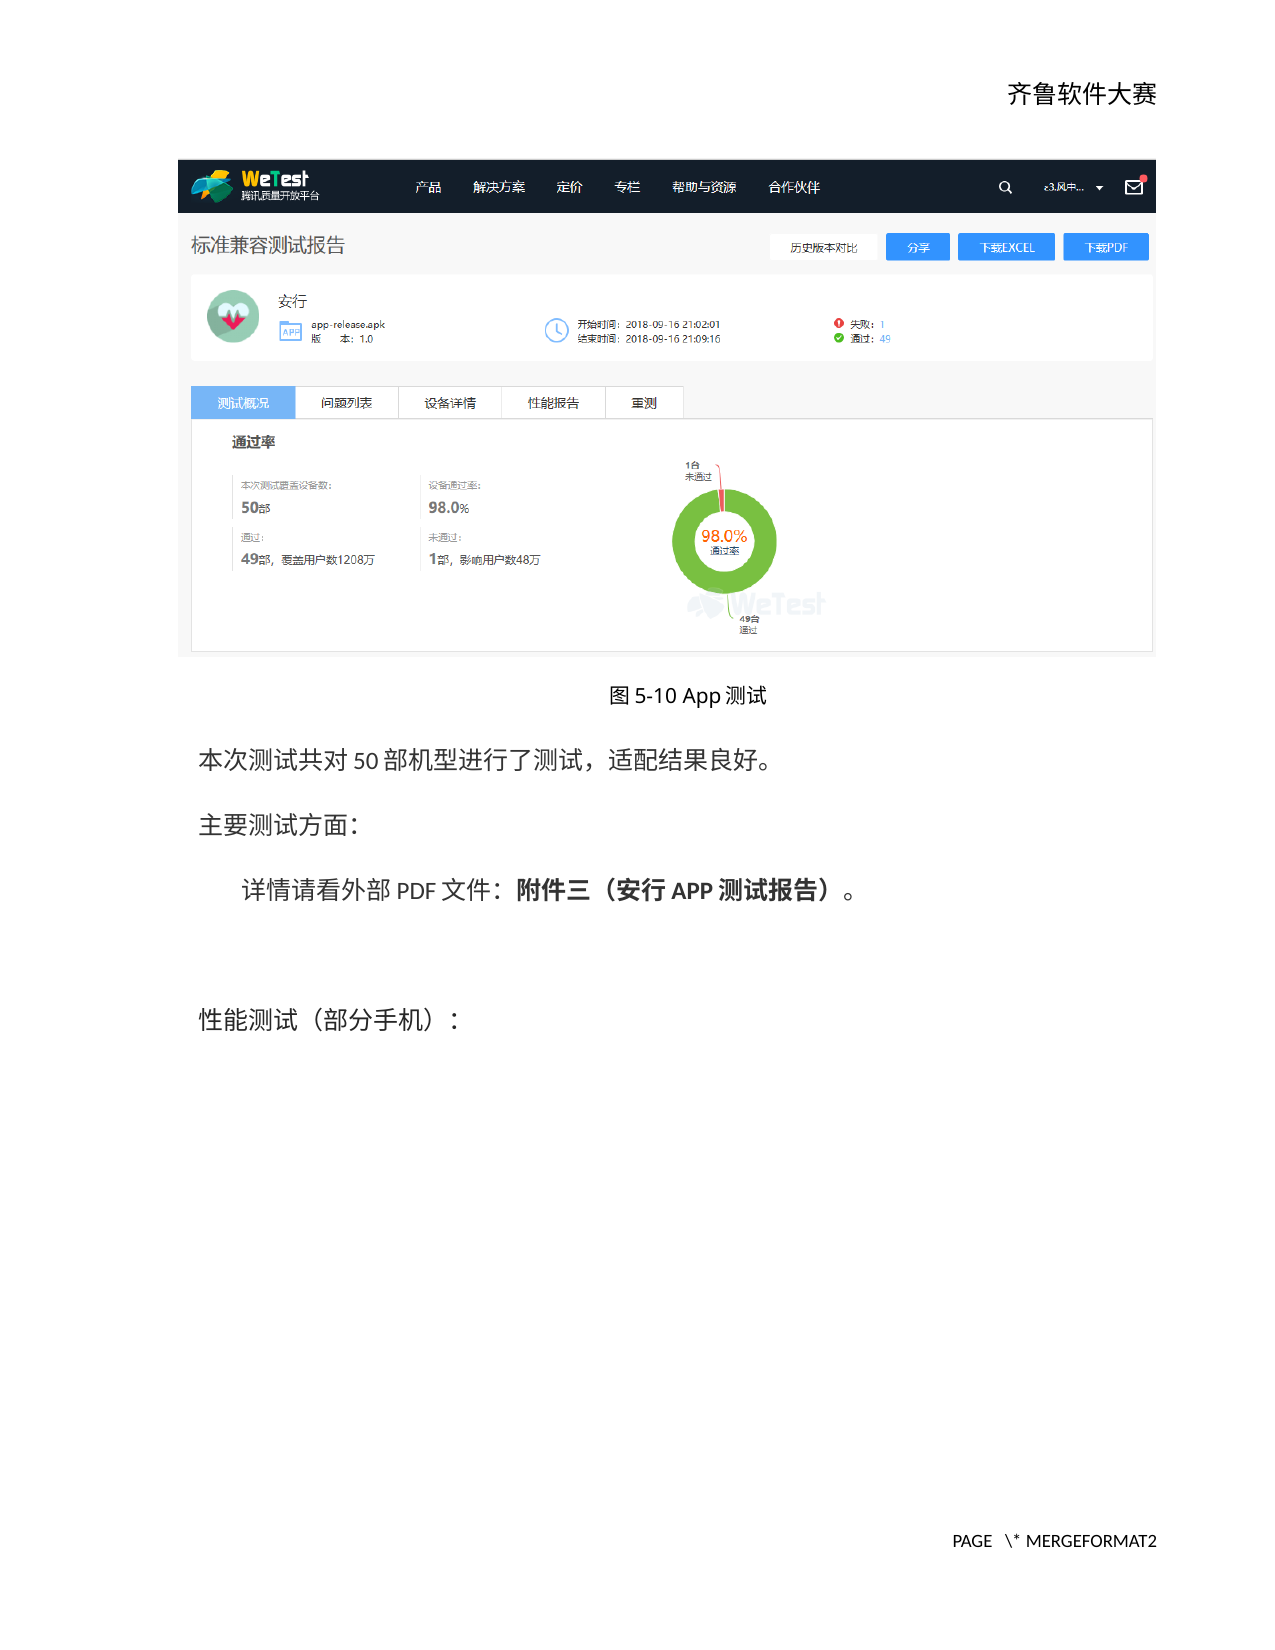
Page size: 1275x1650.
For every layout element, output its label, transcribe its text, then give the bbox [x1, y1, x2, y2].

text 详情请看外部PDF文件：附件三（安行APP测试报告）。 [177, 856, 1157, 921]
text 主要测试方面： [177, 791, 1157, 856]
text 性能测试（部分手机）： [177, 986, 1157, 1051]
picture [178, 158, 1156, 657]
text 本次测试共对50部机型进行了测试，适配结果良好。 [177, 726, 1157, 791]
text 图 5-10 App测试 [177, 679, 1157, 711]
